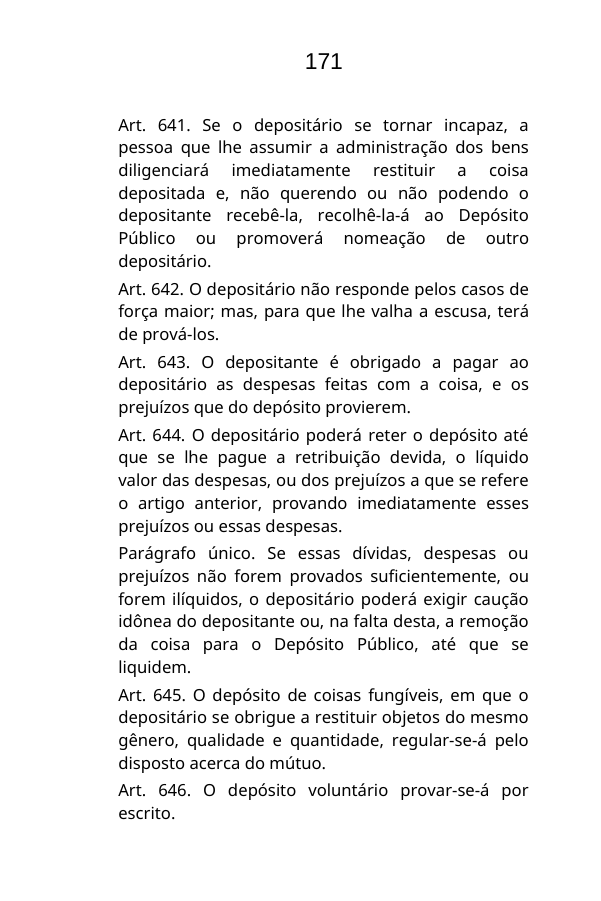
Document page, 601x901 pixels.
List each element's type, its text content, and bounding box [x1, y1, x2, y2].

text Art. 643. O depositante é obrigado a pagar ao depositário as despesas feitas com a coisa, e os prejuízos que do depósito provierem. [118, 350, 529, 418]
text Art. 644. O depositário poderá reter o depósito até que se lhe pague a retribuição devida, o líquido valor das despesas, ou dos prejuízos a que se refere o artigo anterior, provando imediatamente esses prejuízos ou essas despesas. [118, 423, 529, 537]
text Art. 645. O depósito de coisas fungíveis, em que o depositário se obrigue a restituir objetos do mesmo gênero, qualidade e quantidade, regular-se-á pelo disposto acerca do mútuo. [118, 683, 529, 774]
text Art. 641. Se o depositário se tornar incapaz, a pessoa que lhe assumir a administração dos bens diligenciará imediatamente restituir a coisa depositada e, não querendo ou não podendo o depositante recebê-la, recolhê-la-á ao Depósito Público ou promoverá nomeação de outro depositário. [118, 113, 529, 272]
text Parágrafo único. Se essas dívidas, despesas ou prejuízos não forem provados suficientemente, ou forem ilíquidos, o depositário poderá exigir caução idônea do depositante ou, na falta desta, a remoção da coisa para o Depósito Público, até que se liquidem. [118, 542, 529, 678]
text Art. 642. O depositário não responde pelos casos de força maior; mas, para que lhe valha a escusa, terá de prová-los. [118, 277, 529, 345]
text Art. 646. O depósito voluntário provar-se-á por escrito. [118, 779, 529, 824]
